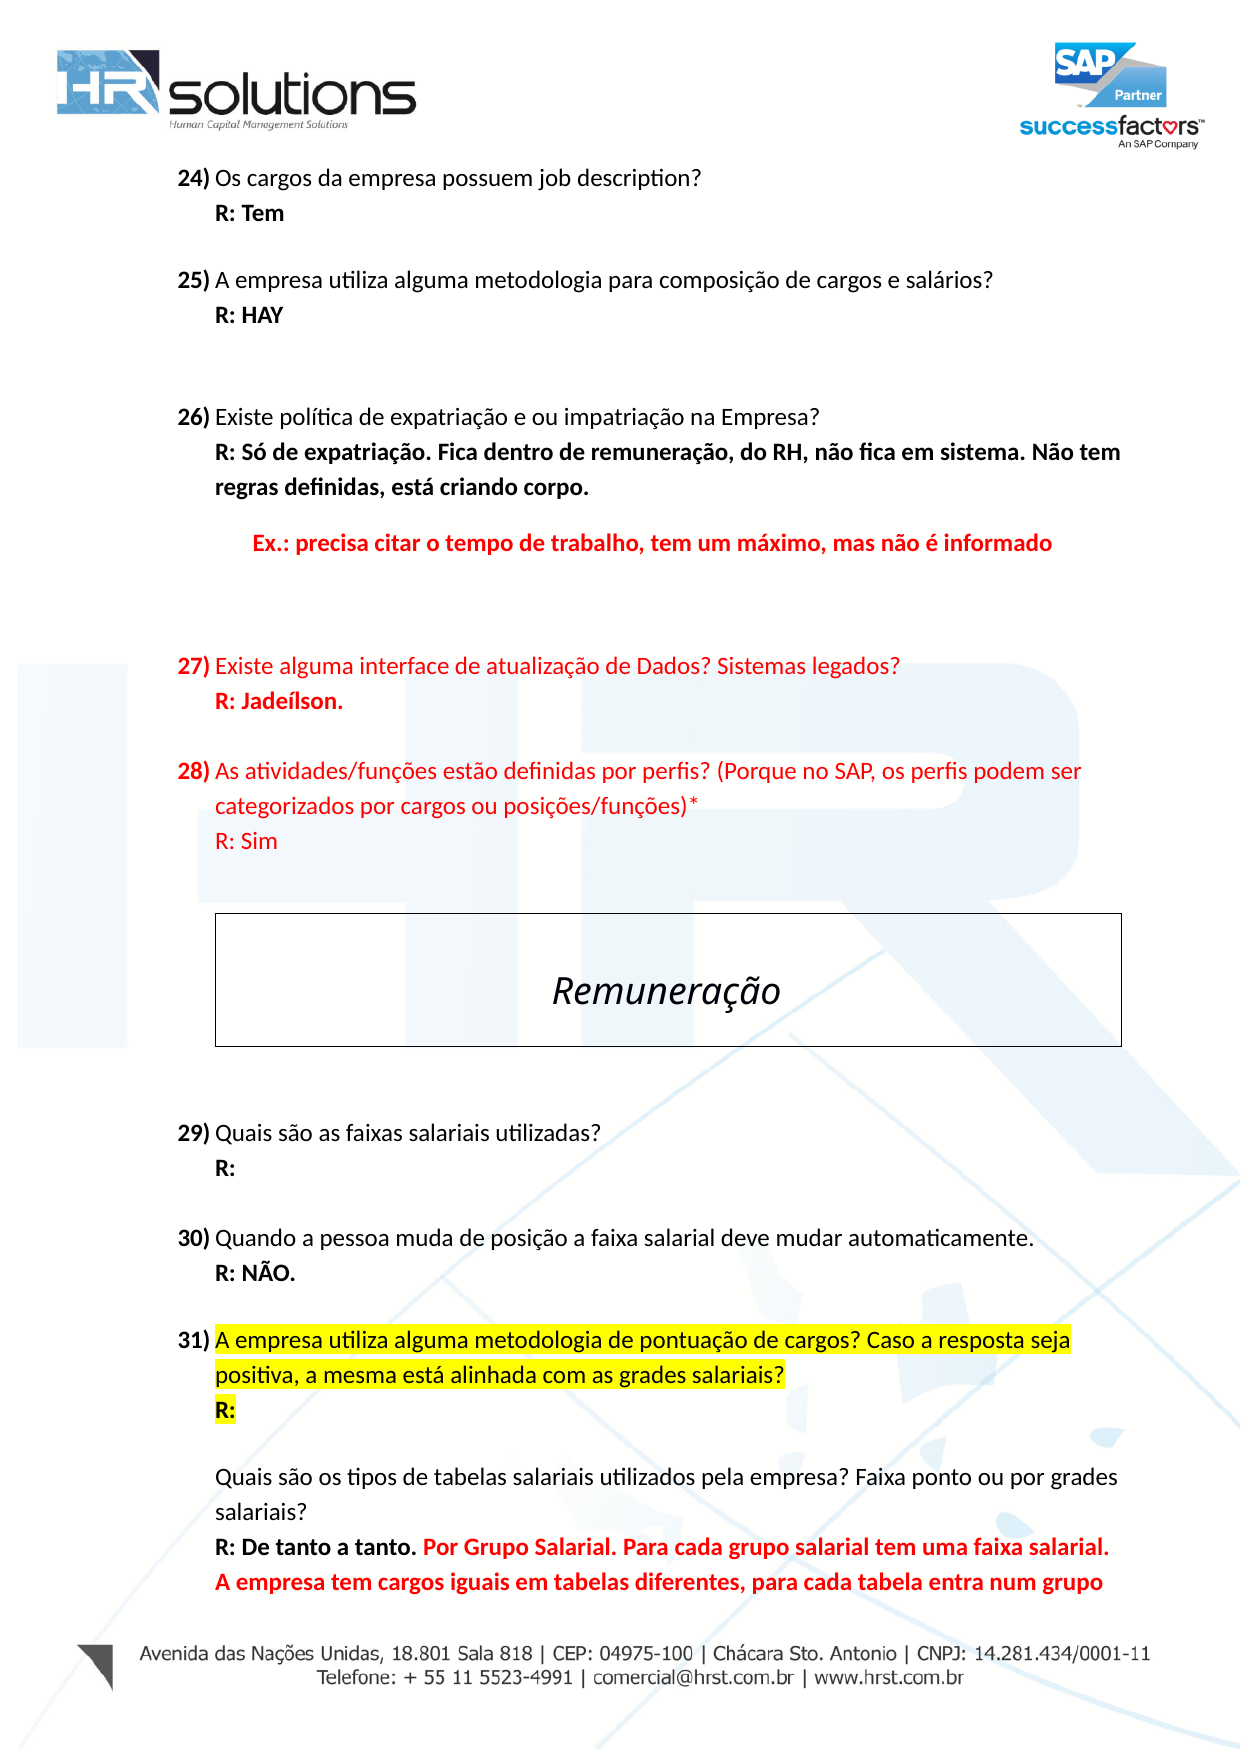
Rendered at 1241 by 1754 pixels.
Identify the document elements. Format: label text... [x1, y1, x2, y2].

list R: Jadeílson. [215, 685, 1122, 715]
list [215, 1461, 1122, 1596]
table_header Remuneração [216, 914, 1121, 1046]
picture [16, 11, 1241, 1750]
list Quando a pessoa muda de posição a faixa salarial deve mudar automaticamente. [177, 1222, 1122, 1253]
list Ex.: precisa citar o tempo de trabalho, tem um máximo, mas não é informado [252, 527, 1122, 558]
list Quais são as faixas salariais utilizadas? [177, 1117, 1122, 1148]
list R: NÃO. [215, 1257, 1122, 1320]
list As atividades/funções estão definidas por perfis? (Porque no SAP, os perfis podem ser categorizados por cargos ou posições/funções)* [177, 755, 1122, 820]
list R: [215, 1152, 1122, 1183]
list Existe política de expatriação e ou impatriação na Empresa? R: Só de expatriação. Fica dentro de remuneração, do RH, não fica em sistema. Não tem regras definidas, está criando corpo. [177, 401, 1122, 502]
list R: Sim [215, 825, 1122, 887]
list Existe alguma interface de atualização de Dados? Sistemas legados? [177, 650, 1122, 680]
list Os cargos da empresa possuem job description? R: Tem [177, 162, 1122, 260]
list A empresa utiliza alguma metodologia de pontuação de cargos? Caso a resposta seja positiva, a mesma está alinhada com as grades salariais? R: [177, 1324, 1122, 1457]
list A empresa utiliza alguma metodologia para composição de cargos e salários? R: HAY [177, 264, 1122, 362]
